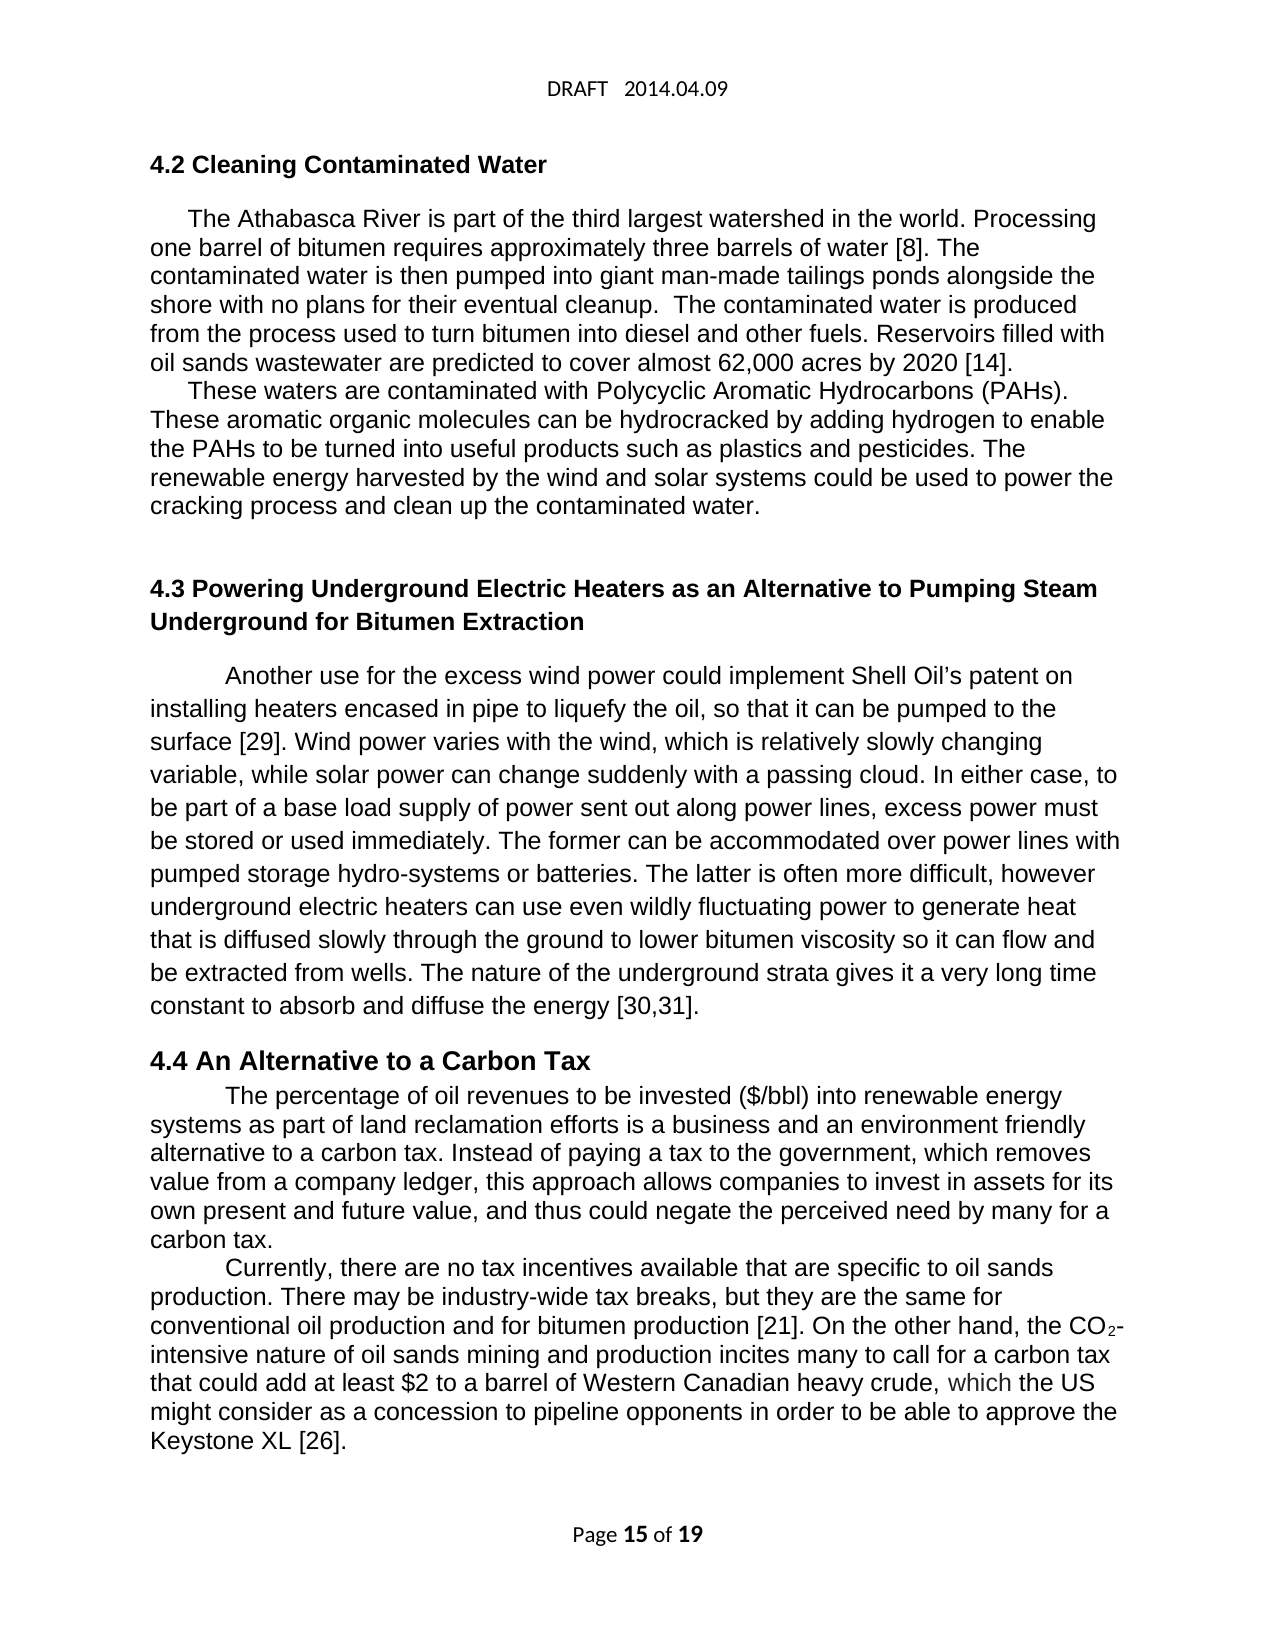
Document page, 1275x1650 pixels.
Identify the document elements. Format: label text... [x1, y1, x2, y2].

text The percentage of oil revenues to be invested ($/bbl) into renewable energy systems as part of land reclamation efforts is a business and an environment friendly alternative to a carbon tax. Instead of paying a tax to the government, which removes value from a company ledger, this approach allows companies to invest in assets for its own present and future value, and thus could negate the perceived need by many for a carbon tax. [150, 1081, 1125, 1253]
text Currently, there are no tax incentives available that are specific to oil sands production. There may be industry-wide tax breaks, but they are the same for conventional oil production and for bitumen production [21]. On the other hand, the CO2-intensive nature of oil sands mining and production incites many to call for a carbon tax that could add at least $2 to a barrel of Western Canadian heavy crude, which the US might consider as a concession to pipeline opponents in order to be able to approve the Keystone XL [26]. [150, 1253, 1125, 1454]
text These waters are contaminated with Polycyclic Aromatic Hydrocarbons (PAHs). These aromatic organic molecules can be hydrocracked by adding hydrogen to enable the PAHs to be turned into useful products such as plastics and pesticides. The renewable energy harvested by the wind and solar systems could be used to power the cracking process and clean up the contaminated water. [150, 376, 1125, 520]
subtitle 4.4 An Alternative to a Carbon Tax [150, 1045, 1125, 1076]
text Another use for the excess wind power could implement Shell Oil’s patent on installing heaters encased in pipe to liquefy the oil, so that it can be pumped to the surface [29]. Wind power varies with the wind, which is relatively slowly changing variable, while solar power can change suddenly with a passing cloud. In either case, to be part of a base load supply of power sent out along power lines, excess power must be stored or used immediately. The former can be accommodated over power lines with pumped storage hydro-systems or batteries. The latter is often more difficult, however underground electric heaters can use even wildly fluctuating power to generate heat that is diffused slowly through the ground to lower bitumen viscosity so it can flow and be extracted from wells. The nature of the underground strata gives it a very long time constant to absorb and diffuse the energy [30,31]. [150, 661, 1125, 1020]
text The Athabasca River is part of the third largest watershed in the world. Processing one barrel of bitumen requires approximately three barrels of water [8]. The contaminated water is then pumped into giant man-made tailings ponds alongside the shore with no plans for their eventual cleanup. The contaminated water is produced from the process used to turn bitumen into diesel and other fuels. Reservoirs filled with oil sands wastewater are predicted to cover almost 62,000 acres by 2020 [14]. [150, 204, 1125, 376]
text 4.3 Powering Underground Electric Heaters as an Alternative to Pumping Steam Underground for Bitumen Extraction [150, 574, 1125, 636]
text 4.2 Cleaning Contaminated Water [150, 150, 1125, 179]
